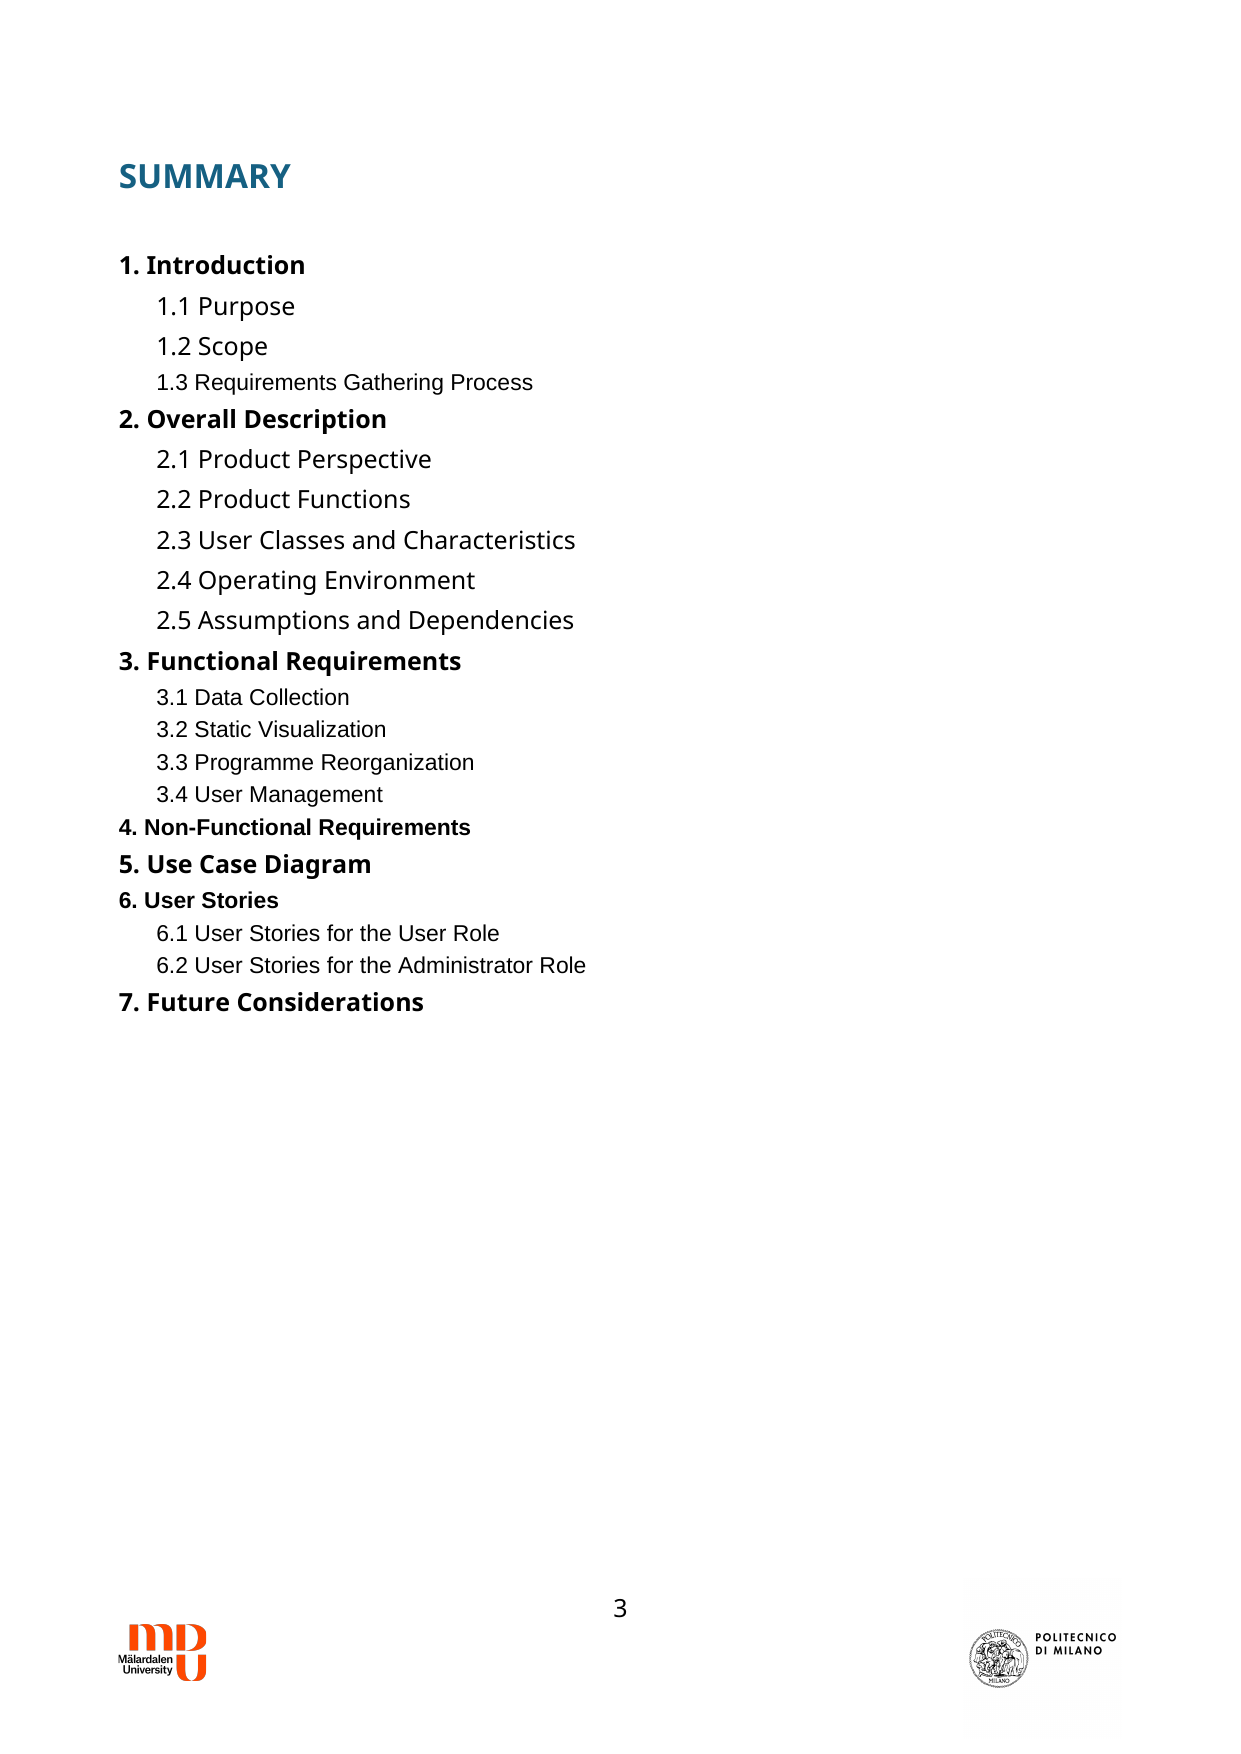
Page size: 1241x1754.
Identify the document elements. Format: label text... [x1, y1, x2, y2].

picture [962, 1578, 1123, 1739]
picture [118, 1624, 207, 1681]
text SUMMARY [118, 153, 1122, 199]
